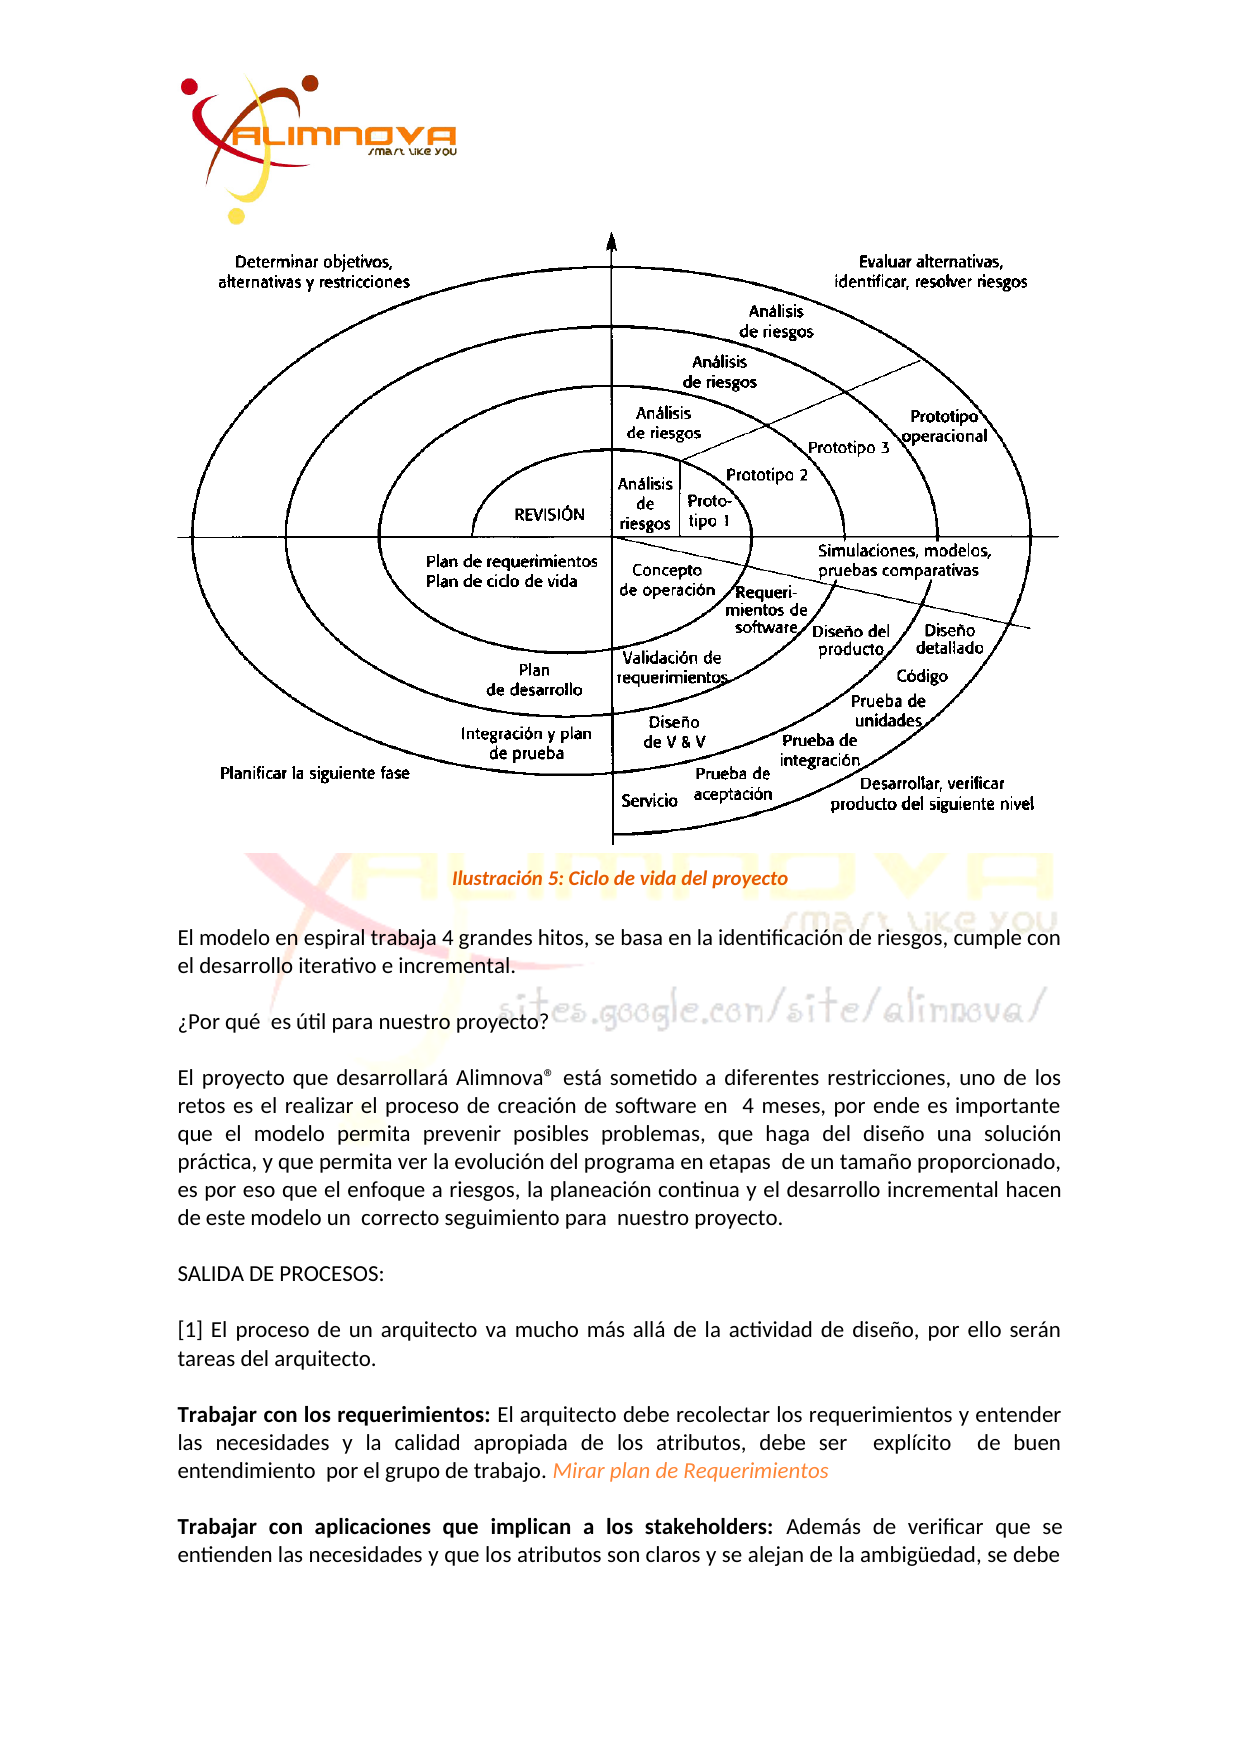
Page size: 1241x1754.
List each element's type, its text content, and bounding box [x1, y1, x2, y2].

picture [177, 73, 458, 225]
text El proyecto que desarrollará Alimnova® está sometido a diferentes restricciones, uno de los retos es el realizar el proceso de creación de software en 4 meses, por ende es importante que el modelo permita prevenir posibles problemas, que haga del diseño una solución práctica, y que permita ver la evolución del programa en etapas de un tamaño proporcionado, es por eso que el enfoque a riesgos, la planeación continua y el desarrollo incremental hacen de este modelo un correcto seguimiento para nuestro proyecto. [177, 1063, 1063, 1232]
text ¿Por qué es útil para nuestro proyecto? [177, 1007, 1063, 1035]
text Trabajar con los requerimientos: El arquitecto debe recolectar los requerimientos y entender las necesidades y la calidad apropiada de los atributos, debe ser explícito de buen entendimiento por el grupo de trabajo. Mirar plan de Requerimientos [177, 1400, 1063, 1484]
text SALIDA DE PROCESOS: [177, 1259, 1063, 1288]
text El modelo en espiral trabaja 4 grandes hitos, se basa en la identificación de riesgos, cumple con el desarrollo iterativo e incremental. [177, 923, 1063, 979]
text [1] El proceso de un arquitecto va mucho más allá de la actividad de diseño, por ello serán tareas del arquitecto. [177, 1316, 1063, 1372]
